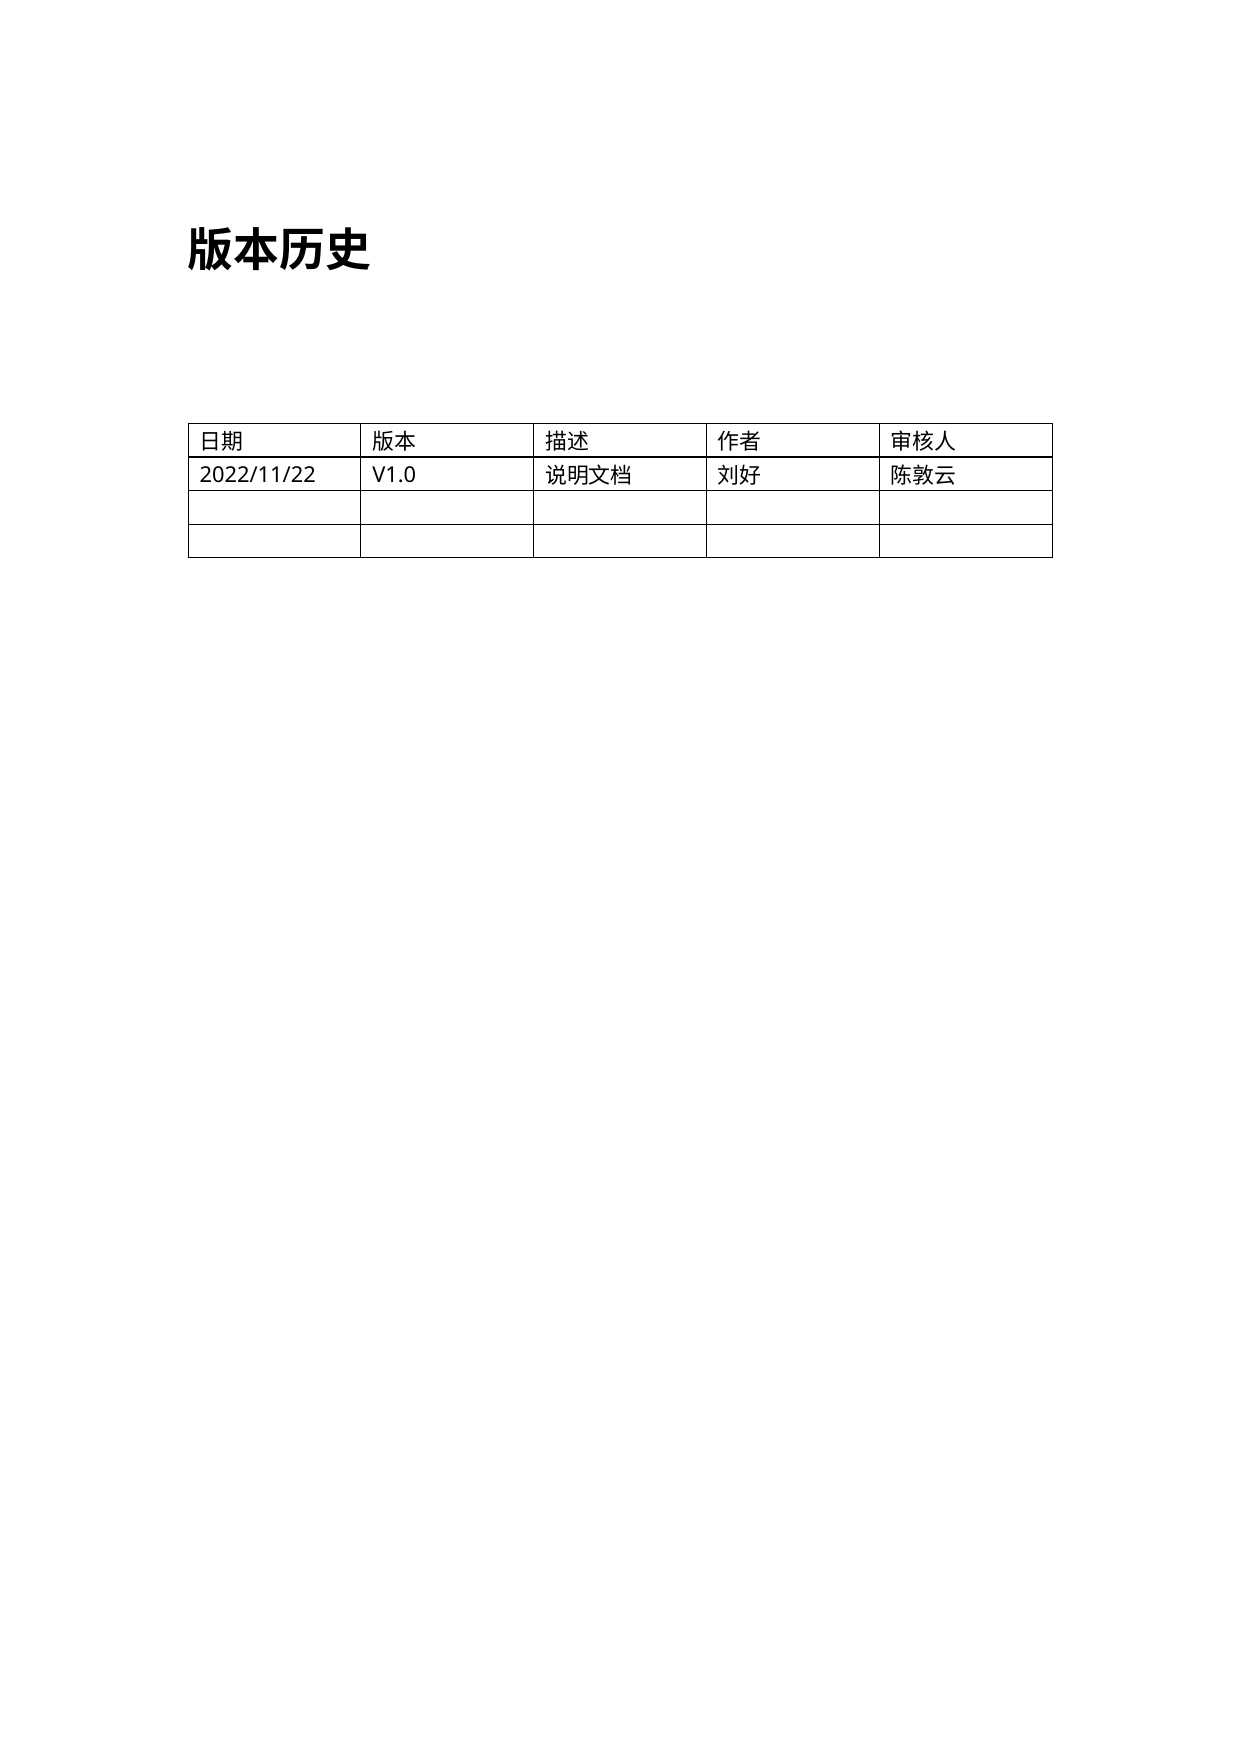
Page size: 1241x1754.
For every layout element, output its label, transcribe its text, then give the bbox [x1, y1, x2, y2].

table_cell [534, 525, 706, 557]
table_cell [361, 525, 533, 557]
table_header 审核人 [880, 424, 1052, 456]
table_header 版本 [361, 424, 533, 456]
table_header 日期 [189, 424, 360, 456]
table_cell [534, 491, 706, 523]
subtitle 版本历史 [187, 197, 1053, 295]
table_cell [189, 525, 360, 557]
table_cell 陈敦云 [880, 458, 1052, 490]
table_cell [880, 525, 1052, 557]
table_cell [880, 491, 1052, 523]
table_cell 刘好 [707, 458, 879, 490]
table_cell [361, 491, 533, 523]
table_cell [189, 491, 360, 523]
table_cell [707, 491, 879, 523]
table_cell 说明文档 [534, 458, 706, 490]
table_cell [707, 525, 879, 557]
table_cell 2022/11/22 [189, 458, 360, 490]
table_header 描述 [534, 424, 706, 456]
table_cell V1.0 [361, 458, 533, 490]
table_header 作者 [707, 424, 879, 456]
